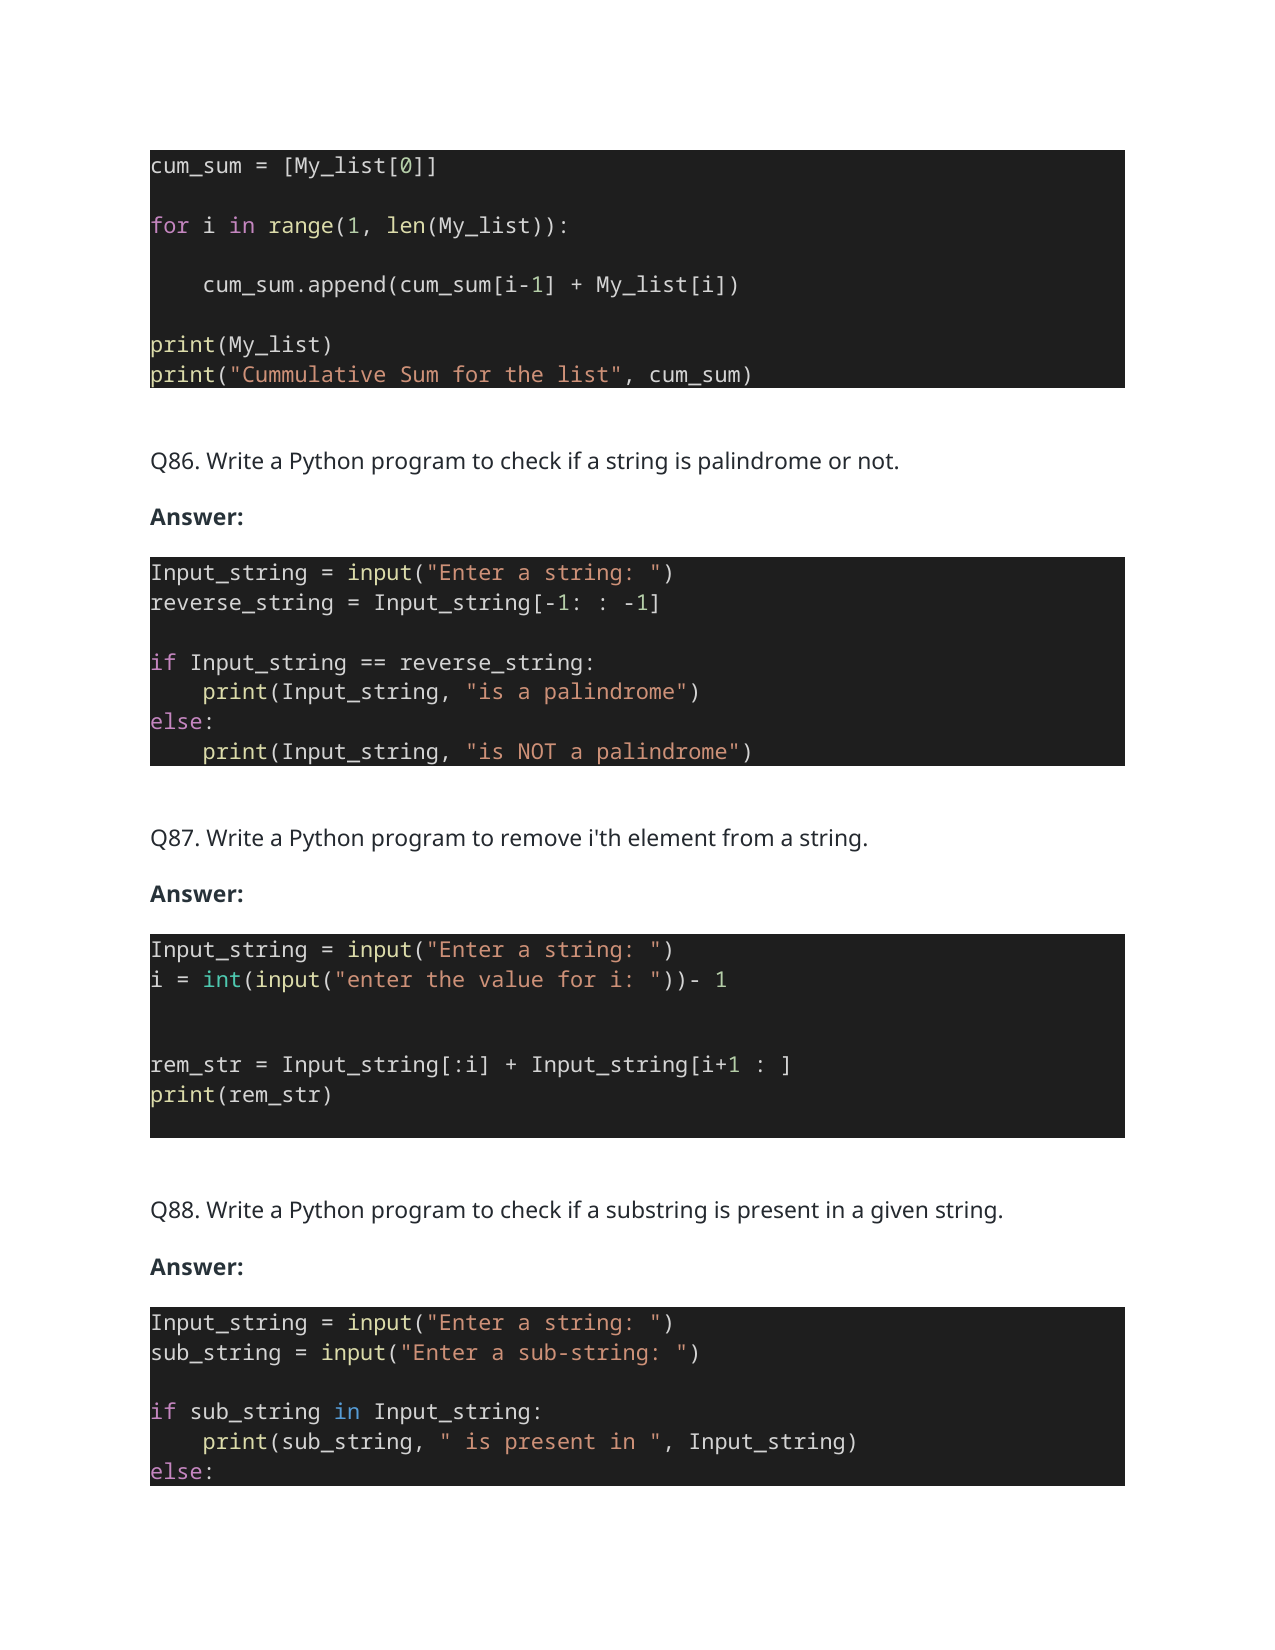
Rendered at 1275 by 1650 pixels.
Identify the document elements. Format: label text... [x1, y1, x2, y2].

text Input_string = input("Enter a string: ") [150, 557, 1125, 587]
text print(Input_string, "is a palindrome") [150, 676, 1125, 706]
text Q88. Write a Python program to check if a substring is present in a given string. [150, 1194, 1125, 1226]
text Q86. Write a Python program to check if a string is palindrome or not. [150, 444, 1125, 476]
text Answer: [150, 501, 1125, 532]
text print(rem_str) [150, 1078, 1125, 1108]
text Q87. Write a Python program to remove i'th element from a string. [150, 822, 1125, 853]
text Answer: [150, 1251, 1125, 1282]
text if sub_string in Input_string: [150, 1396, 1125, 1426]
text for i in range(1, len(My_list)): [150, 209, 1125, 239]
text cum_sum = [My_list[0]] [150, 150, 1125, 180]
text print(sub_string, " is present in ", Input_string) [150, 1426, 1125, 1456]
text Answer: [150, 878, 1125, 909]
text else: [150, 1456, 1125, 1486]
text i = int(input("enter the value for i: "))- 1 [150, 964, 1125, 994]
text print("Cummulative Sum for the list", cum_sum) [150, 358, 1125, 388]
text print(Input_string, "is NOT a palindrome") [150, 736, 1125, 766]
text else: [150, 706, 1125, 736]
text Input_string = input("Enter a string: ") [150, 1307, 1125, 1337]
text cum_sum.append(cum_sum[i-1] + My_list[i]) [150, 269, 1125, 299]
text print(My_list) [150, 329, 1125, 358]
text reverse_string = Input_string[-1: : -1] [150, 587, 1125, 617]
text sub_string = input("Enter a sub-string: ") [150, 1337, 1125, 1366]
text Input_string = input("Enter a string: ") [150, 934, 1125, 964]
text if Input_string == reverse_string: [150, 646, 1125, 676]
text rem_str = Input_string[:i] + Input_string[i+1 : ] [150, 1049, 1125, 1078]
